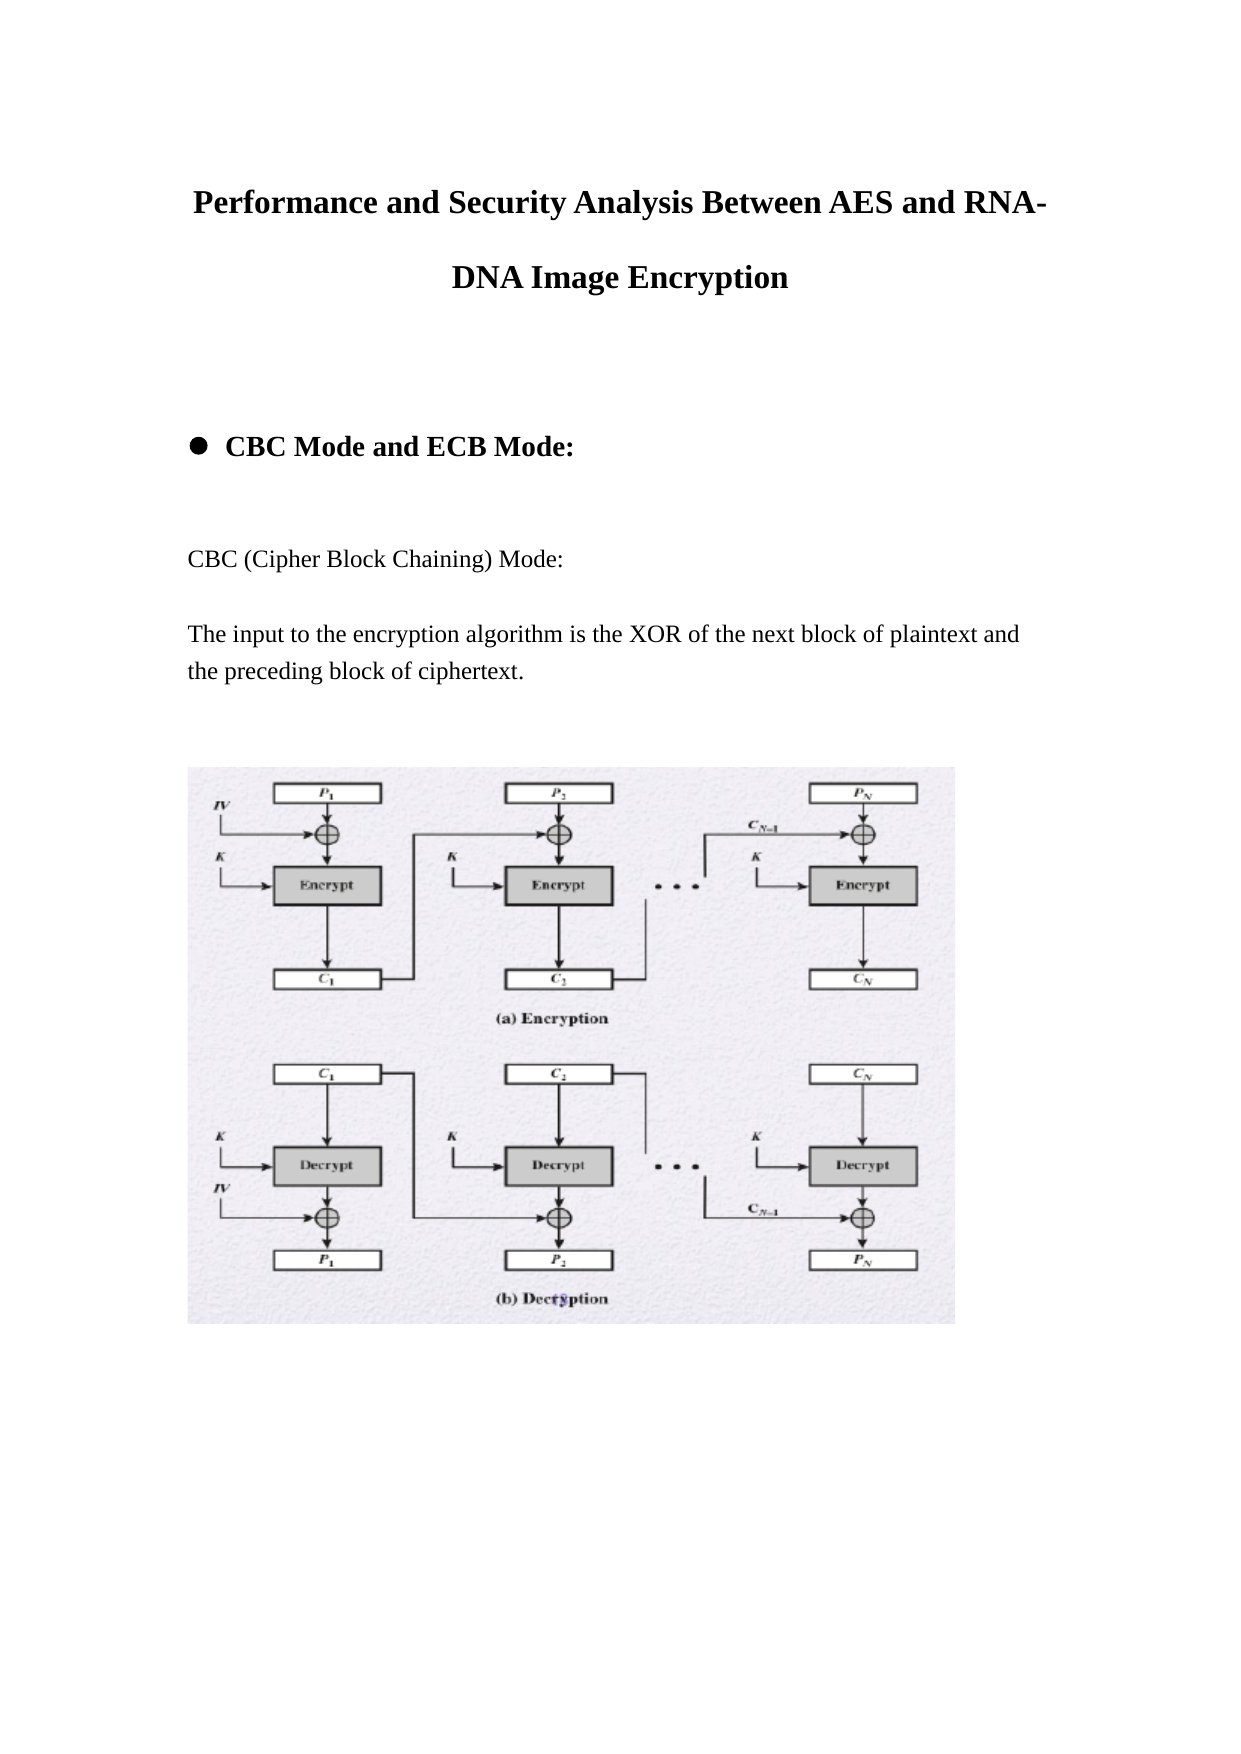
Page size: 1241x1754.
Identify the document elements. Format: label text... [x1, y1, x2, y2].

picture [187, 767, 956, 1324]
list CBC Mode and ECB Mode: [187, 427, 1053, 464]
text CBC (Cipher Block Chaining) Mode: [187, 539, 1053, 577]
text Performance and Security Analysis Between AES and RNA-DNA Image Encryption [187, 164, 1053, 314]
text The input to the encryption algorithm is the XOR of the next block of plaintext and the preceding block of ciphertext. [187, 614, 1053, 689]
